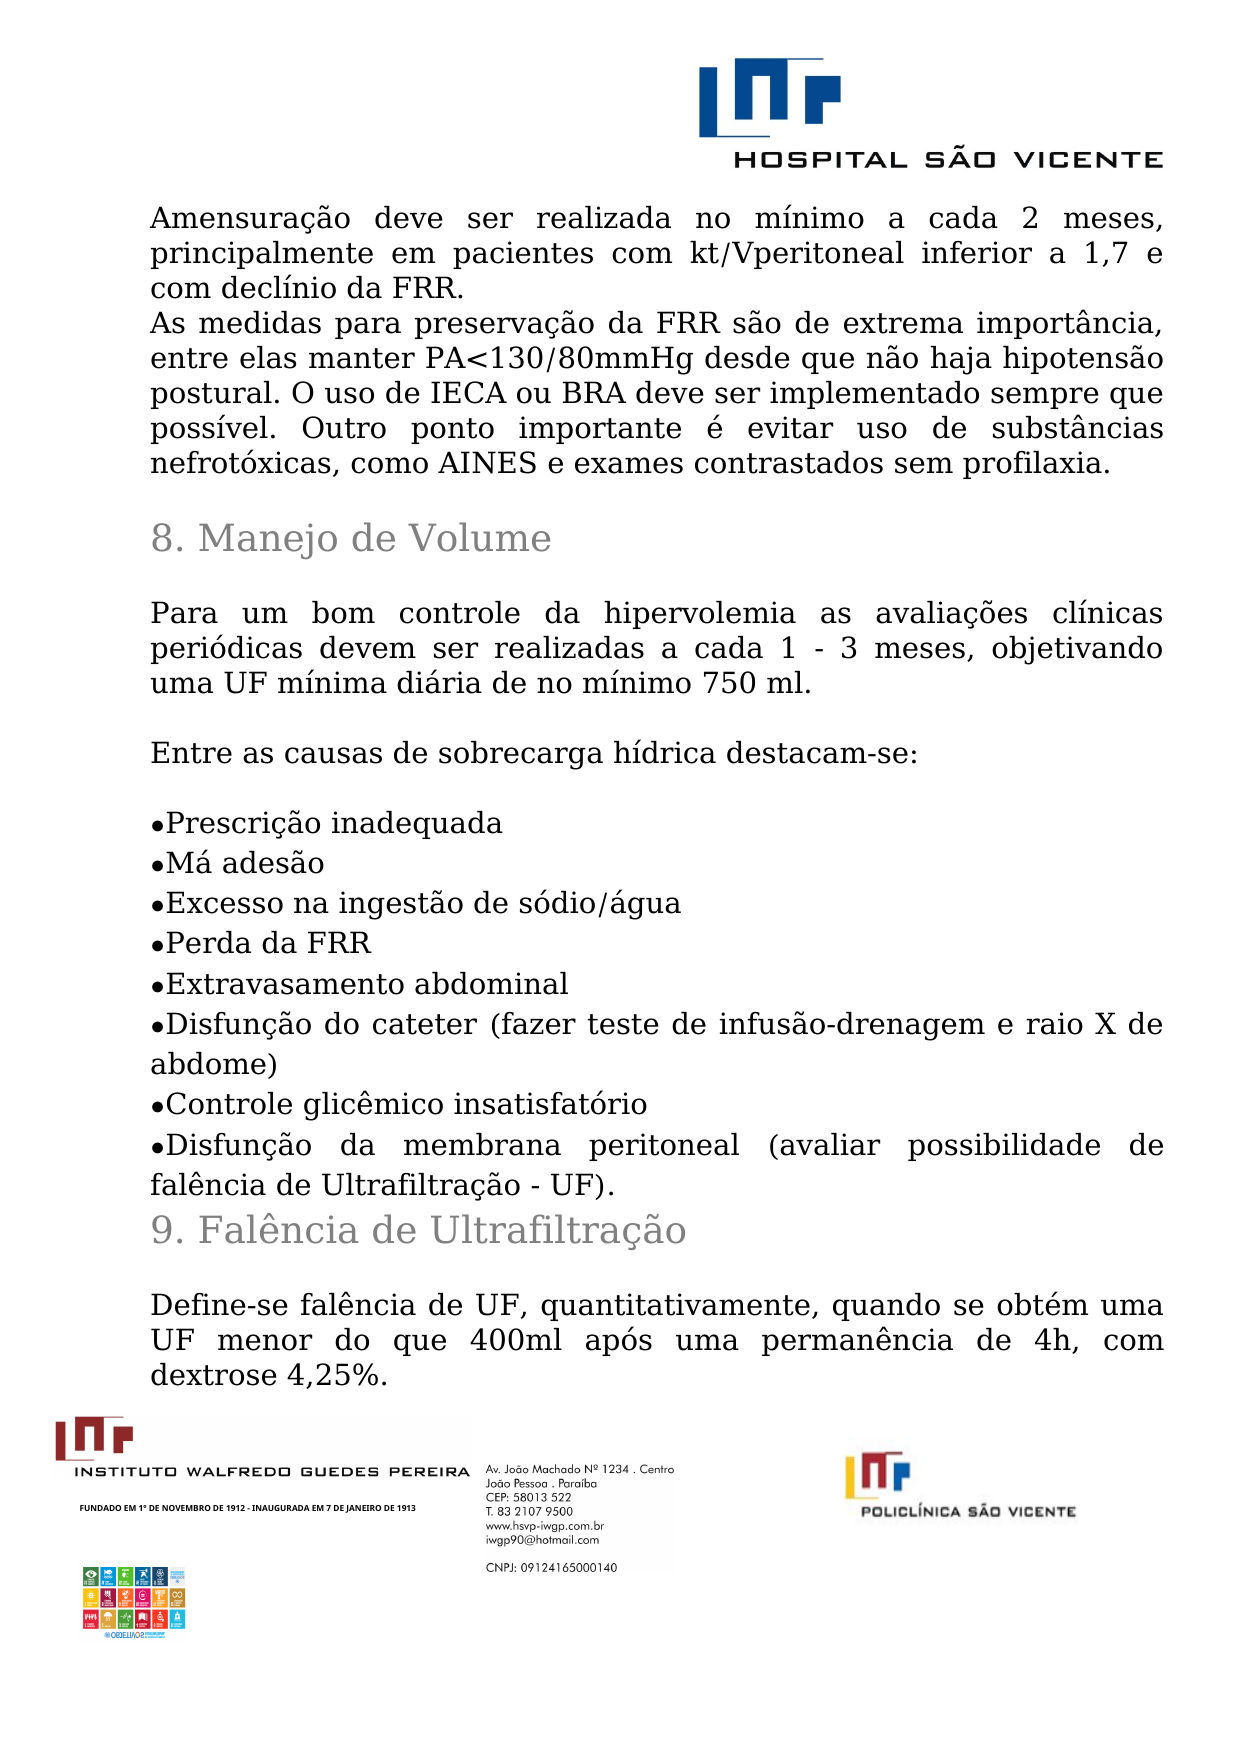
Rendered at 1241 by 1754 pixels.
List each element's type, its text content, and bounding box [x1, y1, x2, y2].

list Para um bom controle da hipervolemia as avaliações clínicas periódicas devem ser realizadas a cada 1 - 3 meses, objetivando uma UF mínima diária de no mínimo 750 ml. [150, 594, 1165, 699]
list ●Excesso na ingestão de sódio/água [150, 885, 1165, 920]
list As medidas para preservação da FRR são de extrema importância, entre elas manter PA<130/80mmHg desde que não haja hipotensão postural. O uso de IECA ou BRA deve ser implementado sempre que possível. Outro ponto importante é evitar uso de substâncias nefrotóxicas, como AINES e exames contrastados sem profilaxia. [150, 304, 1165, 479]
picture [53, 1414, 472, 1477]
list ●Disfunção da membrana peritoneal (avaliar possibilidade de falência de Ultrafiltração - UF). [150, 1126, 1165, 1201]
list Entre as causas de sobrecarga hídrica destacam-se: [150, 734, 1165, 769]
list Define-se falência de UF, quantitativamente, quando se obtém uma UF menor do que 400ml após uma permanência de 4h, com dextrose 4,25%. [150, 1286, 1165, 1391]
list ●Perda da FRR [150, 925, 1165, 960]
picture [842, 1436, 1079, 1530]
picture [483, 1462, 676, 1572]
picture [694, 54, 1166, 172]
list 8. Manejo de Volume [150, 514, 1165, 559]
picture [78, 1559, 190, 1646]
list ●Controle glicêmico insatisfatório [150, 1086, 1165, 1121]
list ●Extravasamento abdominal [150, 965, 1165, 1000]
list ●Má adesão [150, 844, 1165, 879]
list Amensuração deve ser realizada no mínimo a cada 2 meses, principalmente em pacientes com kt/Vperitoneal inferior a 1,7 e com declínio da FRR. [150, 199, 1165, 304]
list 9. Falência de Ultrafiltração [150, 1206, 1165, 1251]
list ●Disfunção do cateter (fazer teste de infusão-drenagem e raio X de abdome) [150, 1005, 1165, 1081]
list ●Prescrição inadequada [150, 804, 1165, 839]
